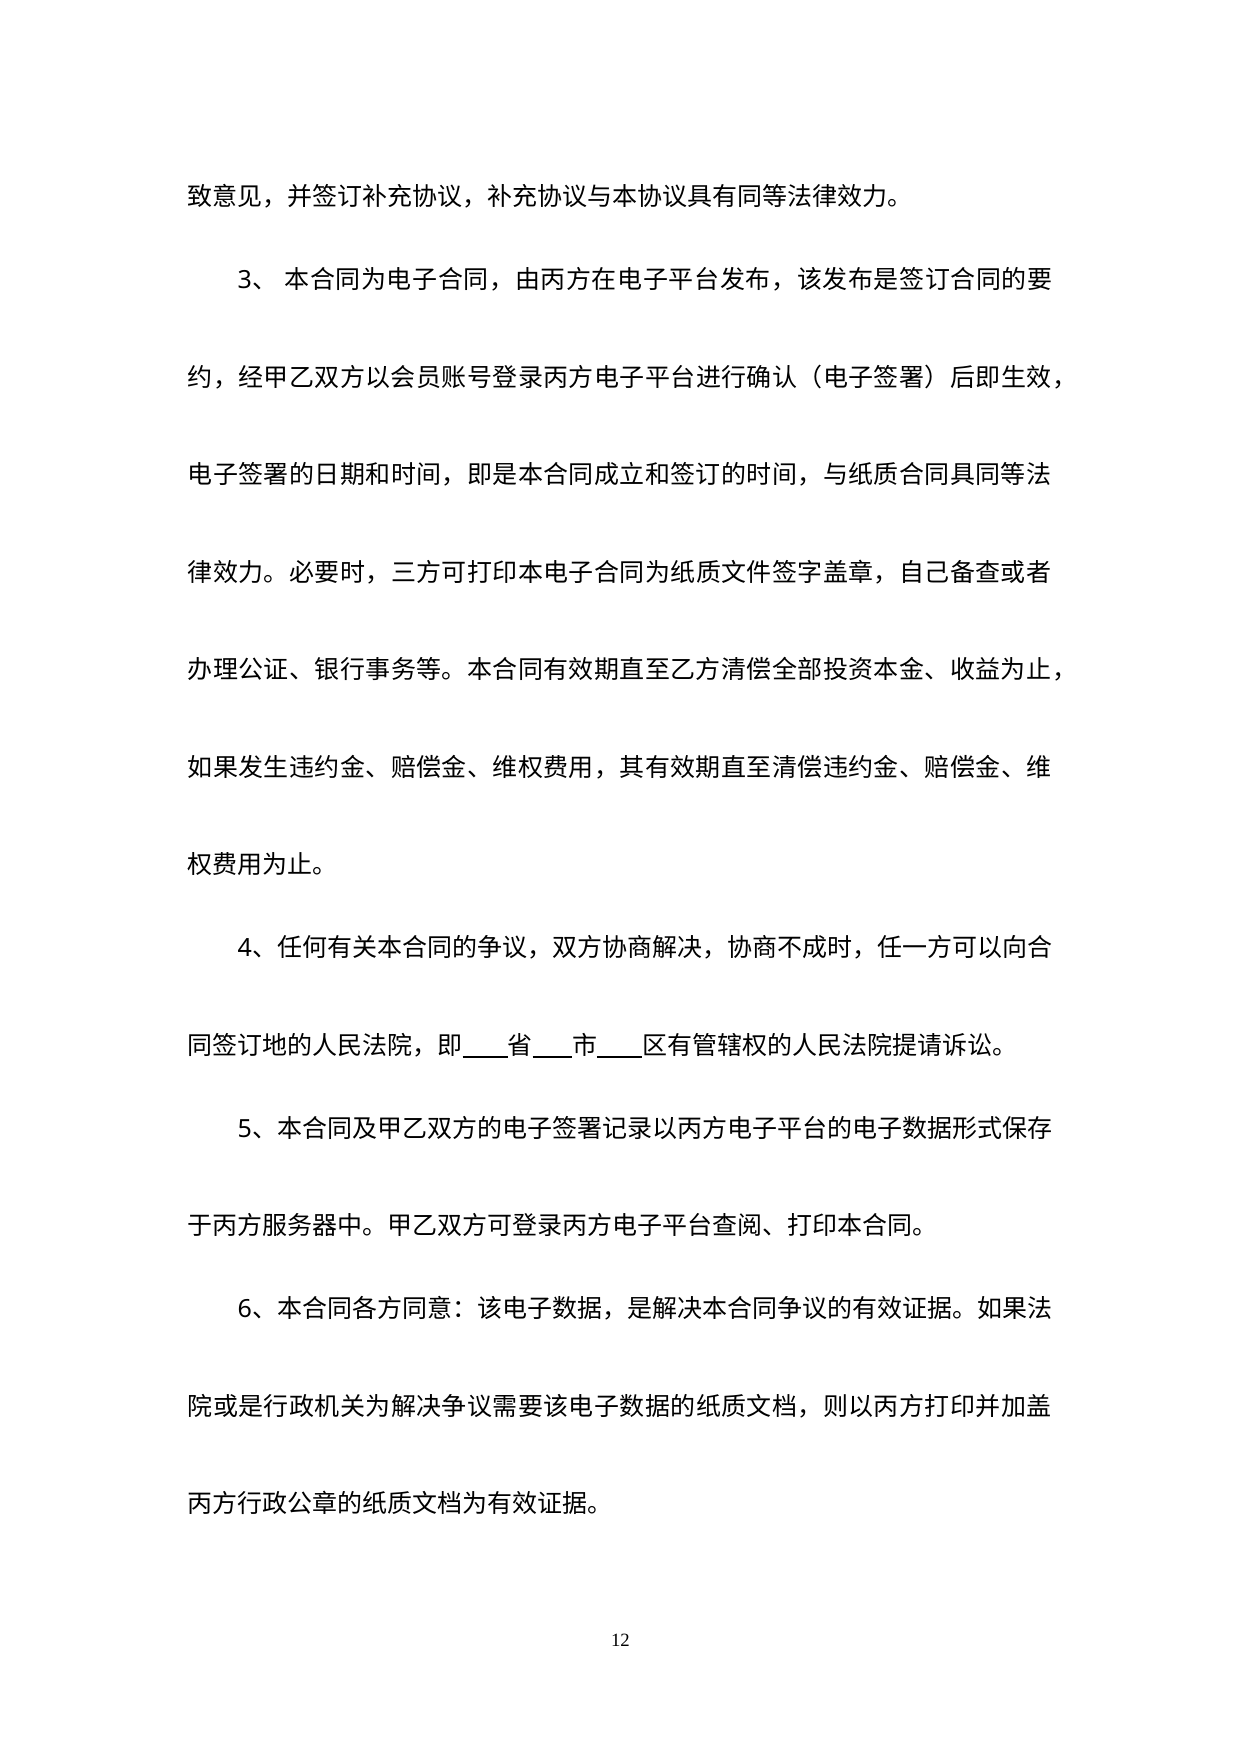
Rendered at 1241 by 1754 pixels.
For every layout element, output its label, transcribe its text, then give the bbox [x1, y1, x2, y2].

text 5、本合同及甲乙双方的电子签署记录以丙方电子平台的电子数据形式保存于丙方服务器中。甲乙双方可登录丙方电子平台查阅、打印本合同。 [187, 1094, 1053, 1256]
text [187, 162, 1053, 227]
text 3、 本合同为电子合同，由丙方在电子平台发布，该发布是签订合同的要约，经甲乙双方以会员账号登录丙方电子平台进行确认（电子签署）后即生效，电子签署的日期和时间，即是本合同成立和签订的时间，与纸质合同具同等法律效力。必要时，三方可打印本电子合同为纸质文件签字盖章，自己备查或者办理公证、银行事务等。本合同有效期直至乙方清偿全部投资本金、收益为止，如果发生违约金、赔偿金、维权费用，其有效期直至清偿违约金、赔偿金、维权费用为止。 [187, 245, 1053, 895]
text 4、任何有关本合同的争议，双方协商解决，协商不成时，任一方可以向合同签订地的人民法院，即 省 市 区有管辖权的人民法院提请诉讼。 [187, 913, 1053, 1076]
text 6、本合同各方同意：该电子数据，是解决本合同争议的有效证据。如果法院或是行政机关为解决争议需要该电子数据的纸质文档，则以丙方打印并加盖丙方行政公章的纸质文档为有效证据。 [187, 1274, 1053, 1534]
